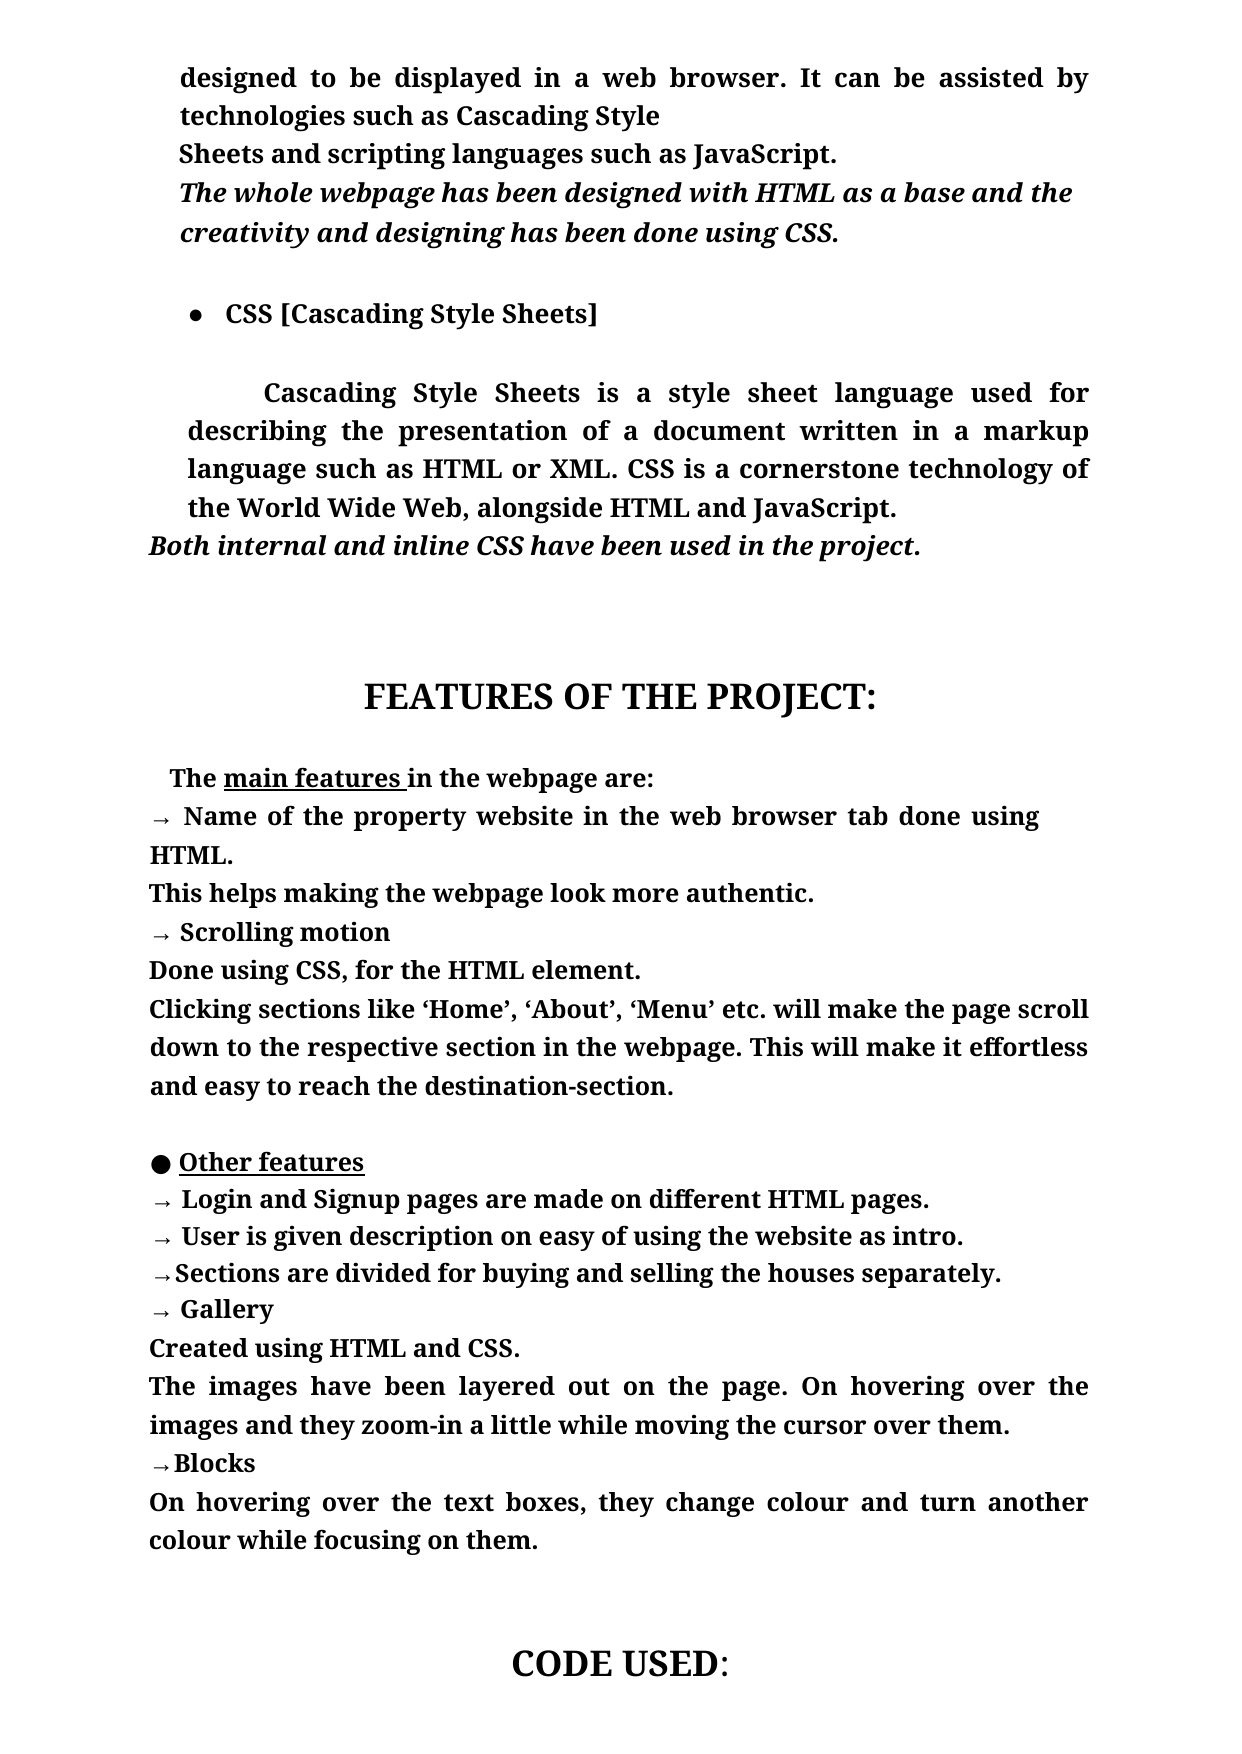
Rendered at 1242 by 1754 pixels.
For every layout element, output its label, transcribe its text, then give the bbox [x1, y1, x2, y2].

list CSS [Cascading Style Sheets] [187, 296, 1090, 332]
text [179, 59, 1090, 133]
text →Blocks [148, 1446, 1090, 1480]
text The images have been layered out on the page. On hovering over the images and they zoom-in a little while moving the cursor over them. [148, 1369, 1090, 1441]
text On hovering over the text boxes, they change colour and turn another colour while focusing on them. [148, 1484, 1090, 1557]
text → Scrolling motion [148, 914, 1090, 948]
text → User is given description on easy of using the website as intro. [150, 1218, 1090, 1253]
text Sheets and scripting languages such as JavaScript. [178, 136, 1090, 171]
text Both internal and inline CSS have been used in the project. [148, 527, 1090, 563]
text Cascading Style Sheets is a style sheet language used for describing the presentation of a document written in a markup language such as HTML or XML. CSS is a cornerstone technology of the World Wide Web, alongside HTML and JavaScript. [187, 374, 1090, 525]
text Clicking sections like ‘Home’, ‘About’, ‘Menu’ etc. will make the page scroll down to the respective section in the webpage. This will make it effortless and easy to reach the destination-section. [148, 991, 1090, 1102]
text → Login and Signup pages are made on different HTML pages. [150, 1182, 1090, 1216]
text The whole webpage has been designed with HTML as a base and the creativity and designing has been done using CSS. [178, 174, 1090, 250]
text → Gallery [148, 1292, 1090, 1326]
text →Sections are divided for buying and selling the houses separately. [150, 1255, 1090, 1289]
text ● Other features [150, 1145, 1090, 1179]
text Done using CSS, for the HTML element. [148, 953, 1090, 987]
text CODE USED: [150, 1638, 1090, 1686]
text This helps making the webpage look more authentic. [148, 876, 1090, 910]
text FEATURES OF THE PROJECT: [150, 672, 1090, 720]
text The main features in the webpage are: [150, 761, 1090, 795]
text Created using HTML and CSS. [148, 1331, 1090, 1364]
text → Name of the property website in the web browser tab done using HTML. [148, 799, 1041, 872]
